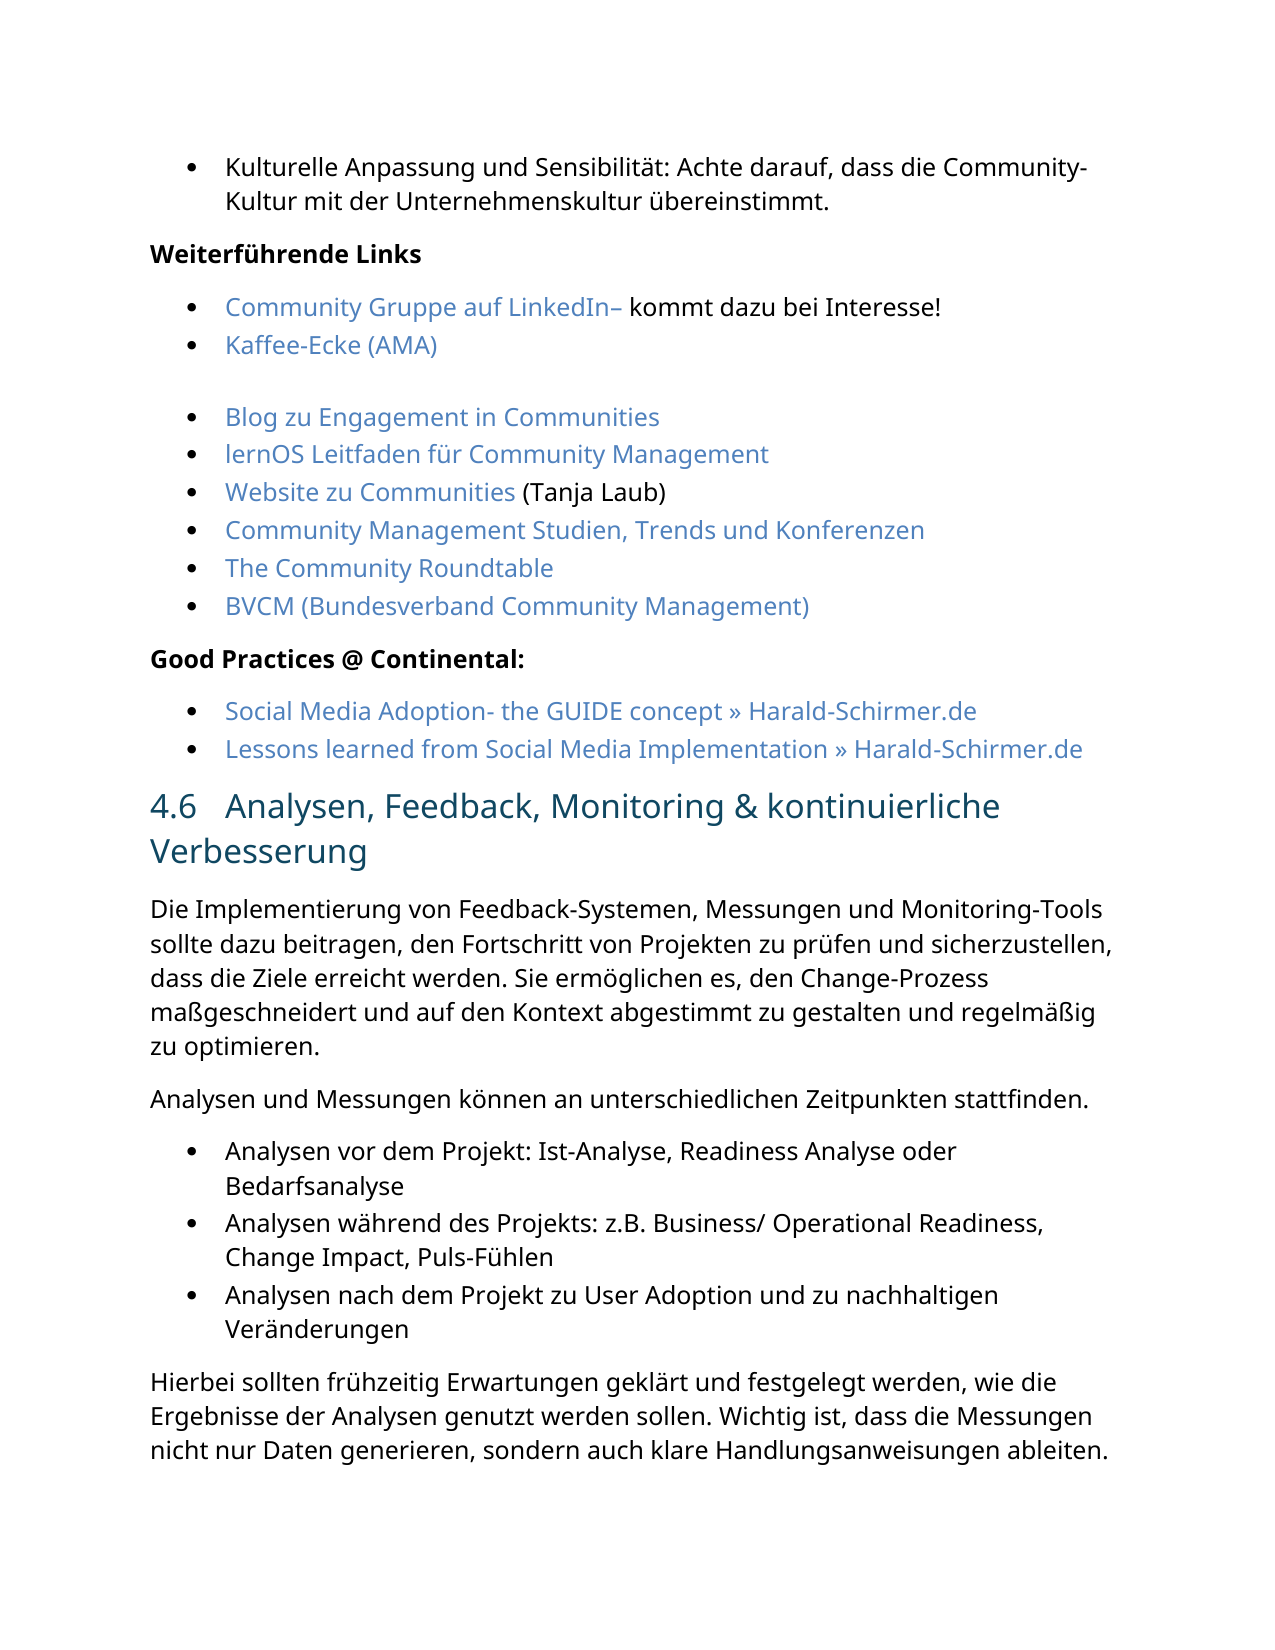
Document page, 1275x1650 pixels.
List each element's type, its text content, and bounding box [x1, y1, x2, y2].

list BVCM (Bundesverband Community Management) [187, 588, 1125, 622]
subtitle 4.6 Analysen, Feedback, Monitoring & kontinuierliche Verbesserung [150, 783, 1125, 873]
list Social Media Adoption- the GUIDE concept » Harald-Schirmer.de [187, 694, 1125, 728]
list Website zu Communities (Tanja Laub) [187, 475, 1125, 509]
list Kaffee-Ecke (AMA) [187, 327, 1125, 396]
list Analysen vor dem Projekt: Ist-Analyse, Readiness Analyse oder Bedarfsanalyse [187, 1134, 1125, 1202]
text Good Practices @ Continental: [150, 641, 1125, 675]
list The Community Roundtable [187, 551, 1125, 585]
text Analysen und Messungen können an unterschiedlichen Zeitpunkten stattfinden. [150, 1081, 1125, 1115]
list Community Management Studien, Trends und Konferenzen [187, 513, 1125, 547]
list Kulturelle Anpassung und Sensibilität: Achte darauf, dass die Community-Kultur mit der Unternehmenskultur übereinstimmt. [187, 150, 1125, 218]
list Community Gruppe auf LinkedIn– kommt dazu bei Interesse! [187, 290, 1125, 324]
text Die Implementierung von Feedback-Systemen, Messungen und Monitoring-Tools sollte dazu beitragen, den Fortschritt von Projekten zu prüfen und sicherzustellen, dass die Ziele erreicht werden. Sie ermöglichen es, den Change-Prozess maßgeschneidert und auf den Kontext abgestimmt zu gestalten und regelmäßig zu optimieren. [150, 892, 1125, 1062]
text Weiterführende Links [150, 237, 1125, 271]
list Analysen nach dem Projekt zu User Adoption und zu nachhaltigen Veränderungen [187, 1278, 1125, 1346]
list Lessons learned from Social Media Implementation » Harald-Schirmer.de [187, 732, 1125, 766]
list lernOS Leitfaden für Community Management [187, 437, 1125, 471]
list Blog zu Engagement in Communities [187, 399, 1125, 433]
list Analysen während des Projekts: z.B. Business/ Operational Readiness, Change Impact, Puls-Fühlen [187, 1206, 1125, 1274]
